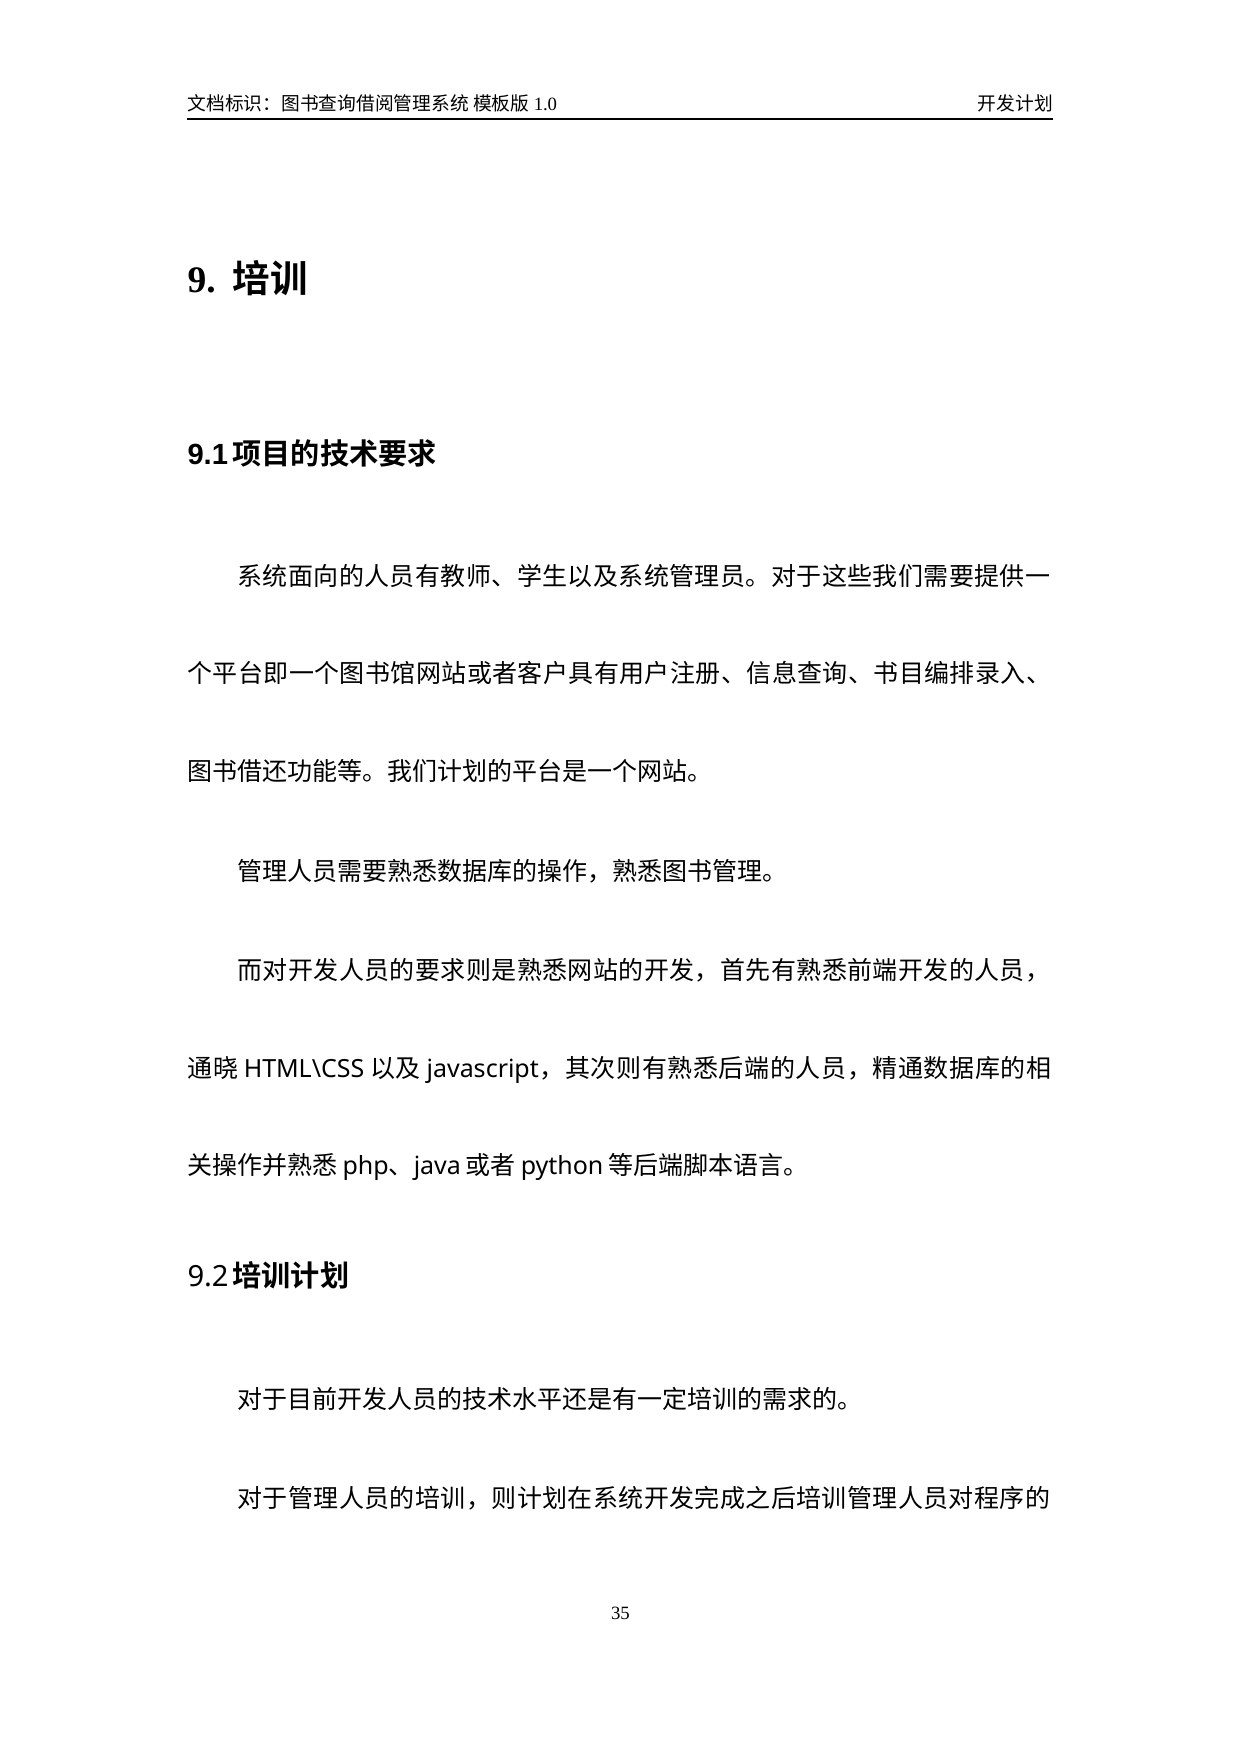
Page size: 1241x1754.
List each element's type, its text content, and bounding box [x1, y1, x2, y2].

text 对于目前开发人员的技术水平还是有一定培训的需求的。 [187, 1365, 1053, 1430]
subtitle 培训 [187, 243, 1053, 308]
subtitle 项目的技术要求 [187, 419, 1053, 484]
subtitle 培训计划 [187, 1242, 1053, 1307]
text 管理人员需要熟悉数据库的操作，熟悉图书管理。 [187, 837, 1053, 902]
text 系统面向的人员有教师、学生以及系统管理员。对于这些我们需要提供一个平台即一个图书馆网站或者客户具有用户注册、信息查询、书目编排录入、图书借还功能等。我们计划的平台是一个网站。 [187, 542, 1053, 802]
text 而对开发人员的要求则是熟悉网站的开发，首先有熟悉前端开发的人员，通晓HTML\CSS以及javascript，其次则有熟悉后端的人员，精通数据库的相关操作并熟悉php、java或者python等后端脚本语言。 [187, 936, 1053, 1196]
text 对于管理人员的培训，则计划在系统开发完成之后培训管理人员对程序的相关操作能力。 [187, 1464, 1053, 1529]
